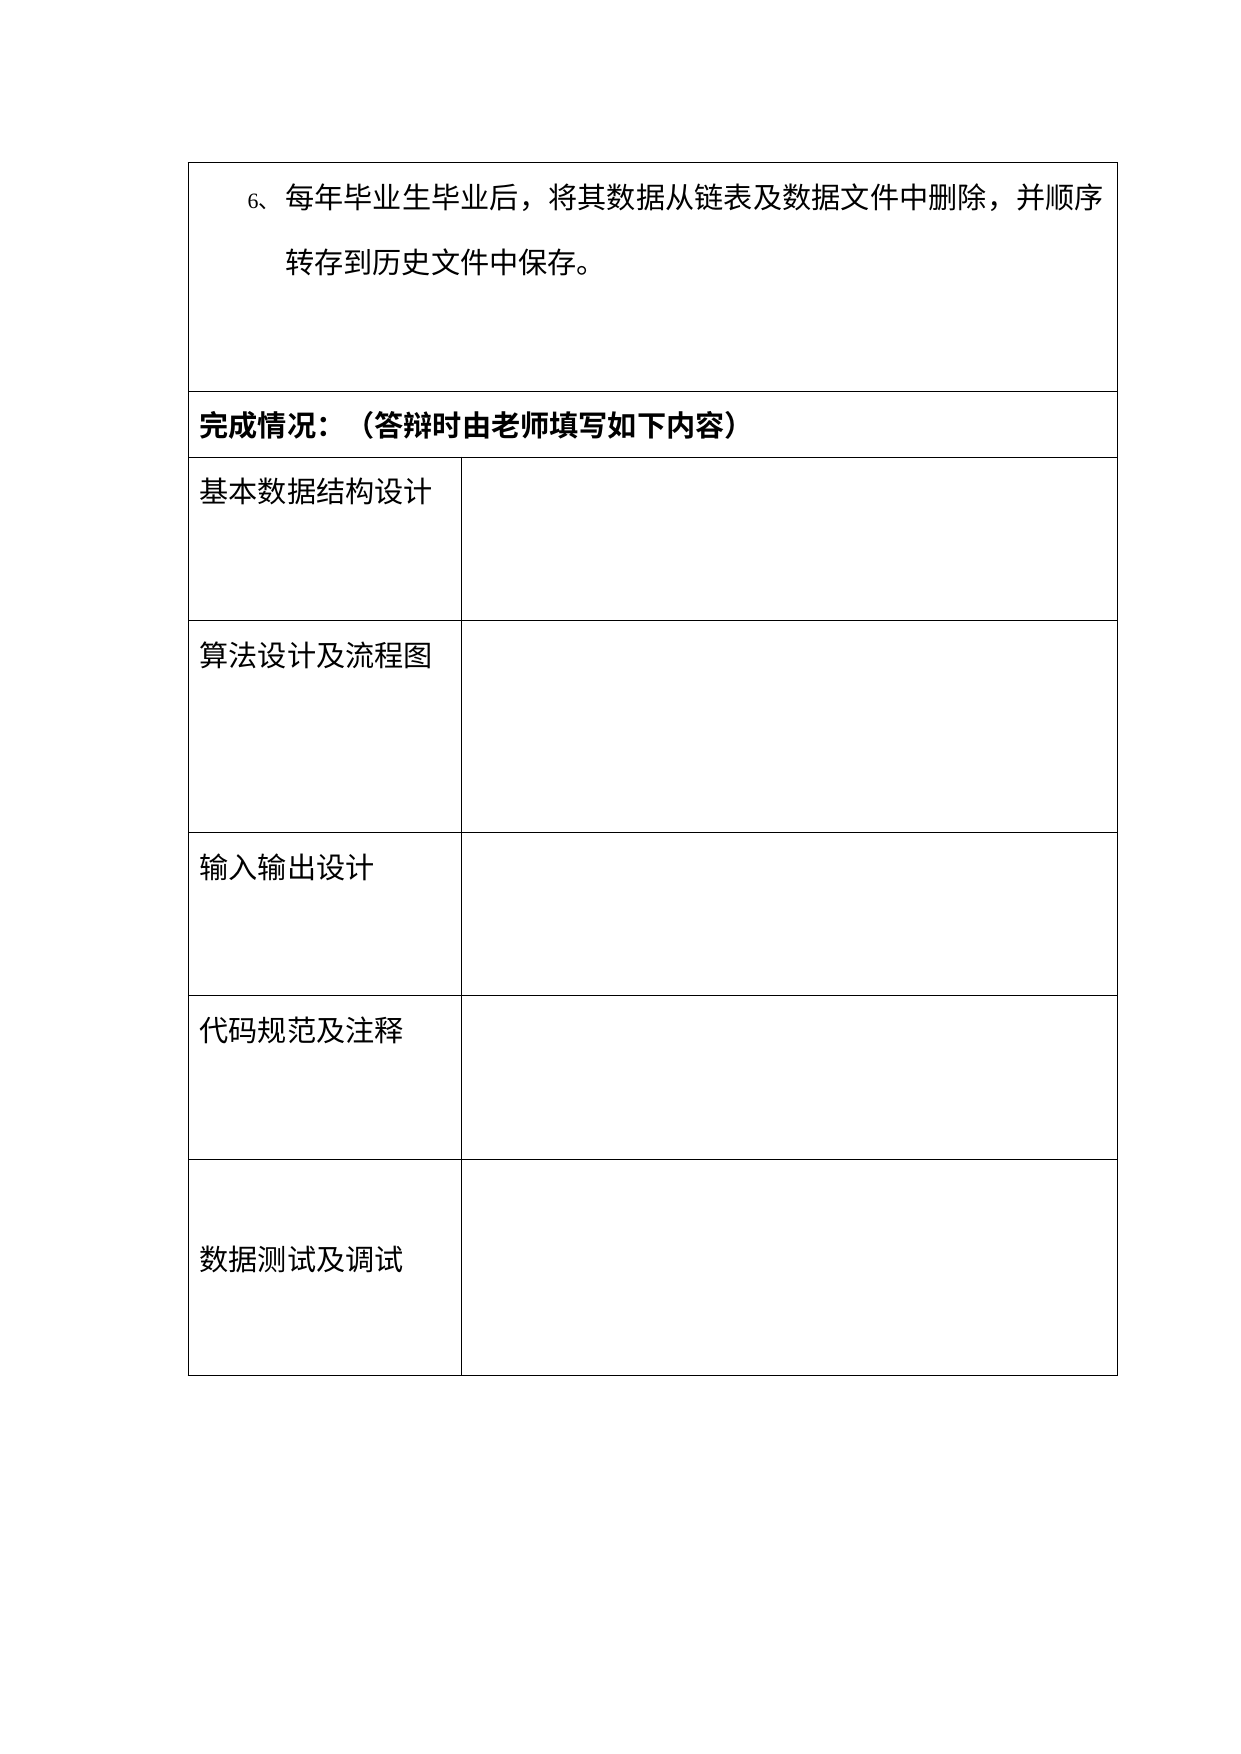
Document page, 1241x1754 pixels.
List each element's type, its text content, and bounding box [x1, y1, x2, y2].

table_cell 完成情况：（答辩时由老师填写如下内容） [189, 392, 1117, 457]
table_cell 输入输出设计 [189, 833, 461, 995]
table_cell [189, 163, 1117, 391]
table_cell [462, 621, 1117, 832]
table_cell [462, 996, 1117, 1159]
table_cell [462, 833, 1117, 995]
table_cell 基本数据结构设计 [189, 458, 461, 620]
table_cell 代码规范及注释 [189, 996, 461, 1159]
table_cell [462, 458, 1117, 620]
table_cell [462, 1160, 1117, 1375]
table_cell 算法设计及流程图 [189, 621, 461, 832]
table_cell 数据测试及调试 [189, 1160, 461, 1375]
